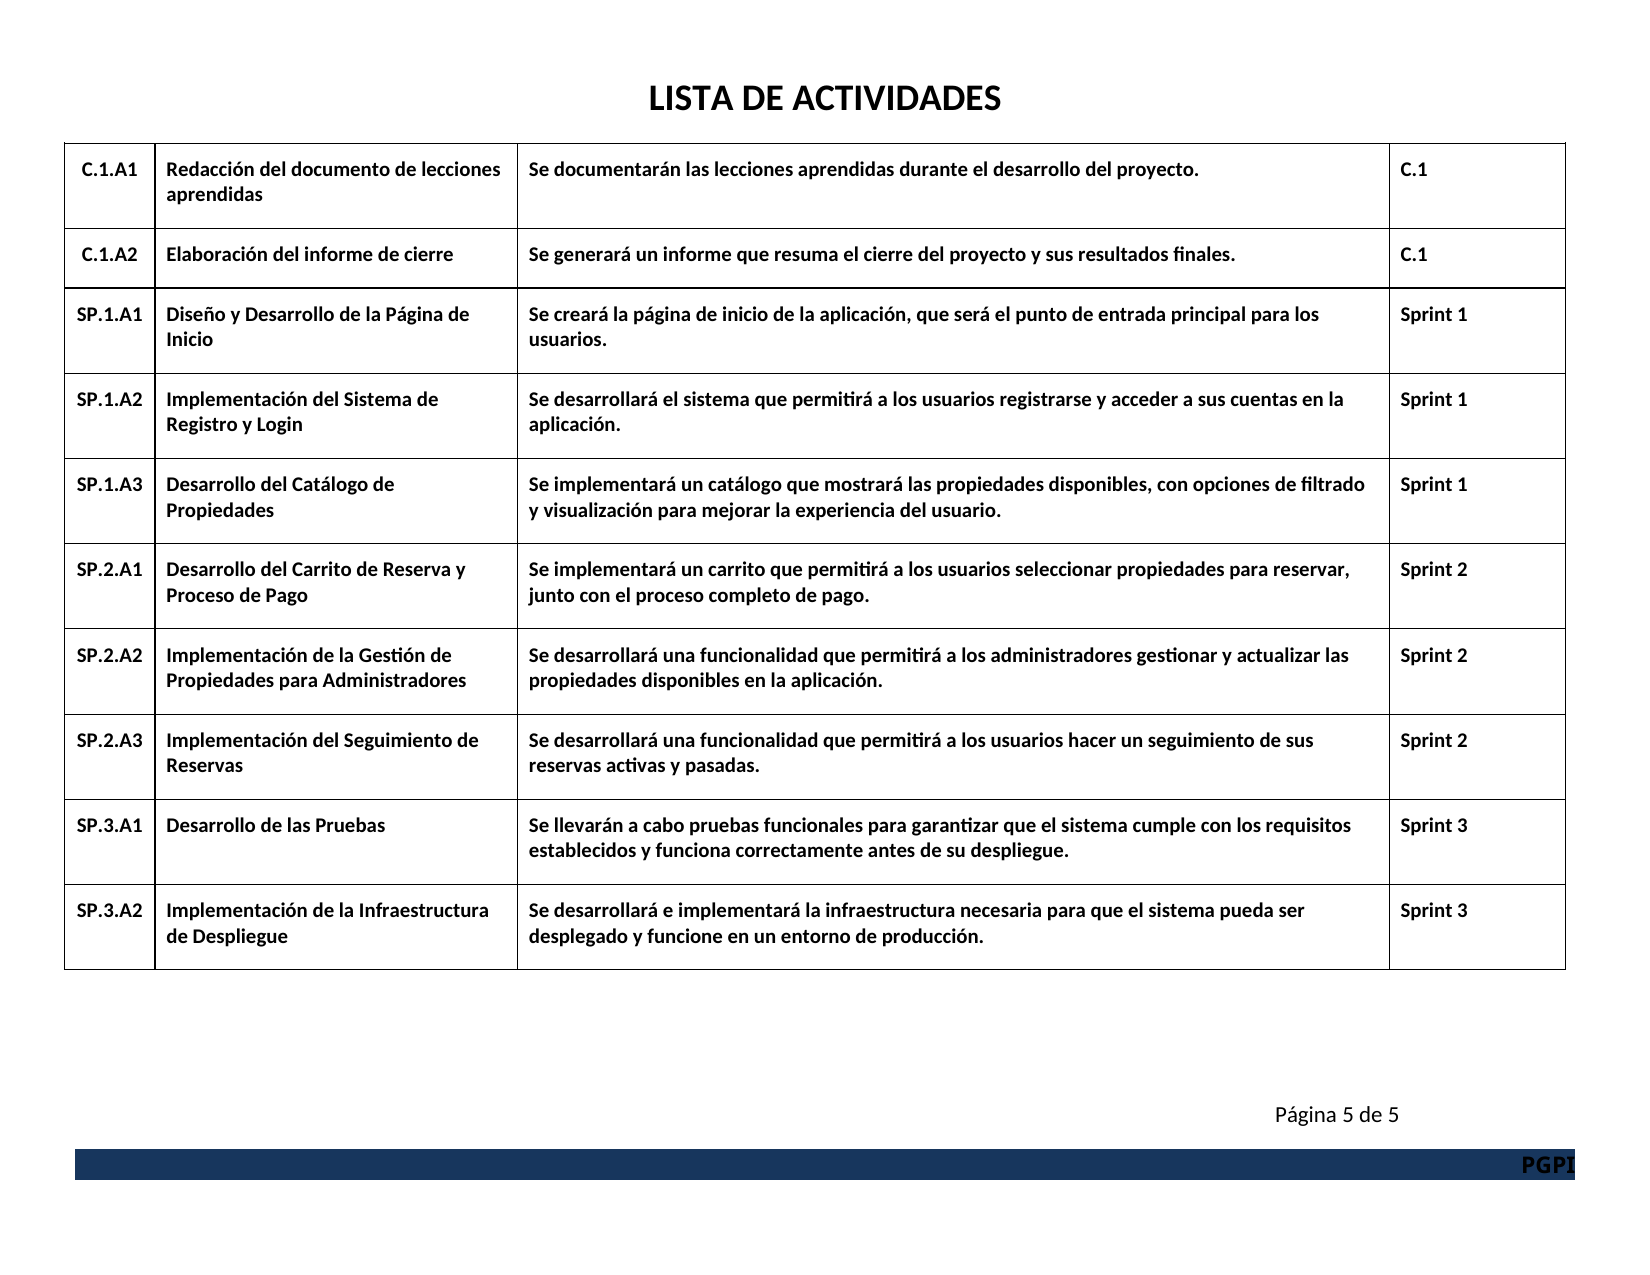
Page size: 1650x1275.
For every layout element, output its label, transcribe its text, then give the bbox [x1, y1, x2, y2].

table_cell SP.2.A2 [65, 629, 154, 713]
table_cell Se desarrollará el sistema que permitirá a los usuarios registrarse y acceder a sus cuentas en la aplicación. [518, 374, 1389, 458]
table_cell Se generará un informe que resuma el cierre del proyecto y sus resultados finales. [518, 229, 1389, 287]
table_cell Sprint 2 [1390, 715, 1565, 799]
table_cell C.1 [1390, 229, 1565, 287]
table_cell SP.3.A2 [65, 885, 154, 969]
table_cell Implementación de la Gestión de Propiedades para Administradores [156, 629, 517, 713]
table_cell Implementación del Sistema de Registro y Login [156, 374, 517, 458]
table_cell Se implementará un catálogo que mostrará las propiedades disponibles, con opciones de filtrado y visualización para mejorar la experiencia del usuario. [518, 459, 1389, 543]
table_cell C.1 [1390, 144, 1565, 228]
table_cell Se creará la página de inicio de la aplicación, que será el punto de entrada principal para los usuarios. [518, 289, 1389, 373]
table_cell SP.2.A3 [65, 715, 154, 799]
table_cell Redacción del documento de lecciones aprendidas [156, 144, 517, 228]
table_cell C.1.A1 [65, 144, 154, 228]
table_cell Se desarrollará una funcionalidad que permitirá a los usuarios hacer un seguimiento de sus reservas activas y pasadas. [518, 715, 1389, 799]
table_cell Se llevarán a cabo pruebas funcionales para garantizar que el sistema cumple con los requisitos establecidos y funciona correctamente antes de su despliegue. [518, 800, 1389, 884]
table_cell SP.2.A1 [65, 544, 154, 628]
table_cell Sprint 1 [1390, 289, 1565, 373]
table_cell Implementación del Seguimiento de Reservas [156, 715, 517, 799]
table_cell Se implementará un carrito que permitirá a los usuarios seleccionar propiedades para reservar, junto con el proceso completo de pago. [518, 544, 1389, 628]
table_cell Sprint 2 [1390, 629, 1565, 713]
table_cell Sprint 1 [1390, 459, 1565, 543]
table_cell Sprint 3 [1390, 885, 1565, 969]
table_cell Elaboración del informe de cierre [156, 229, 517, 287]
table_cell Sprint 1 [1390, 374, 1565, 458]
table_cell Desarrollo del Catálogo de Propiedades [156, 459, 517, 543]
table_cell Se desarrollará e implementará la infraestructura necesaria para que el sistema pueda ser desplegado y funcione en un entorno de producción. [518, 885, 1389, 969]
table_cell SP.1.A1 [65, 289, 154, 373]
table_cell C.1.A2 [65, 229, 154, 287]
table_cell Se documentarán las lecciones aprendidas durante el desarrollo del proyecto. [518, 144, 1389, 228]
table_cell SP.1.A2 [65, 374, 154, 458]
table_cell SP.3.A1 [65, 800, 154, 884]
table_cell Sprint 3 [1390, 800, 1565, 884]
table_cell Implementación de la Infraestructura de Despliegue [156, 885, 517, 969]
table_cell SP.1.A3 [65, 459, 154, 543]
table_cell Desarrollo de las Pruebas [156, 800, 517, 884]
table_cell Se desarrollará una funcionalidad que permitirá a los administradores gestionar y actualizar las propiedades disponibles en la aplicación. [518, 629, 1389, 713]
table_cell Sprint 2 [1390, 544, 1565, 628]
table_cell Diseño y Desarrollo de la Página de Inicio [156, 289, 517, 373]
table_cell Desarrollo del Carrito de Reserva y Proceso de Pago [156, 544, 517, 628]
